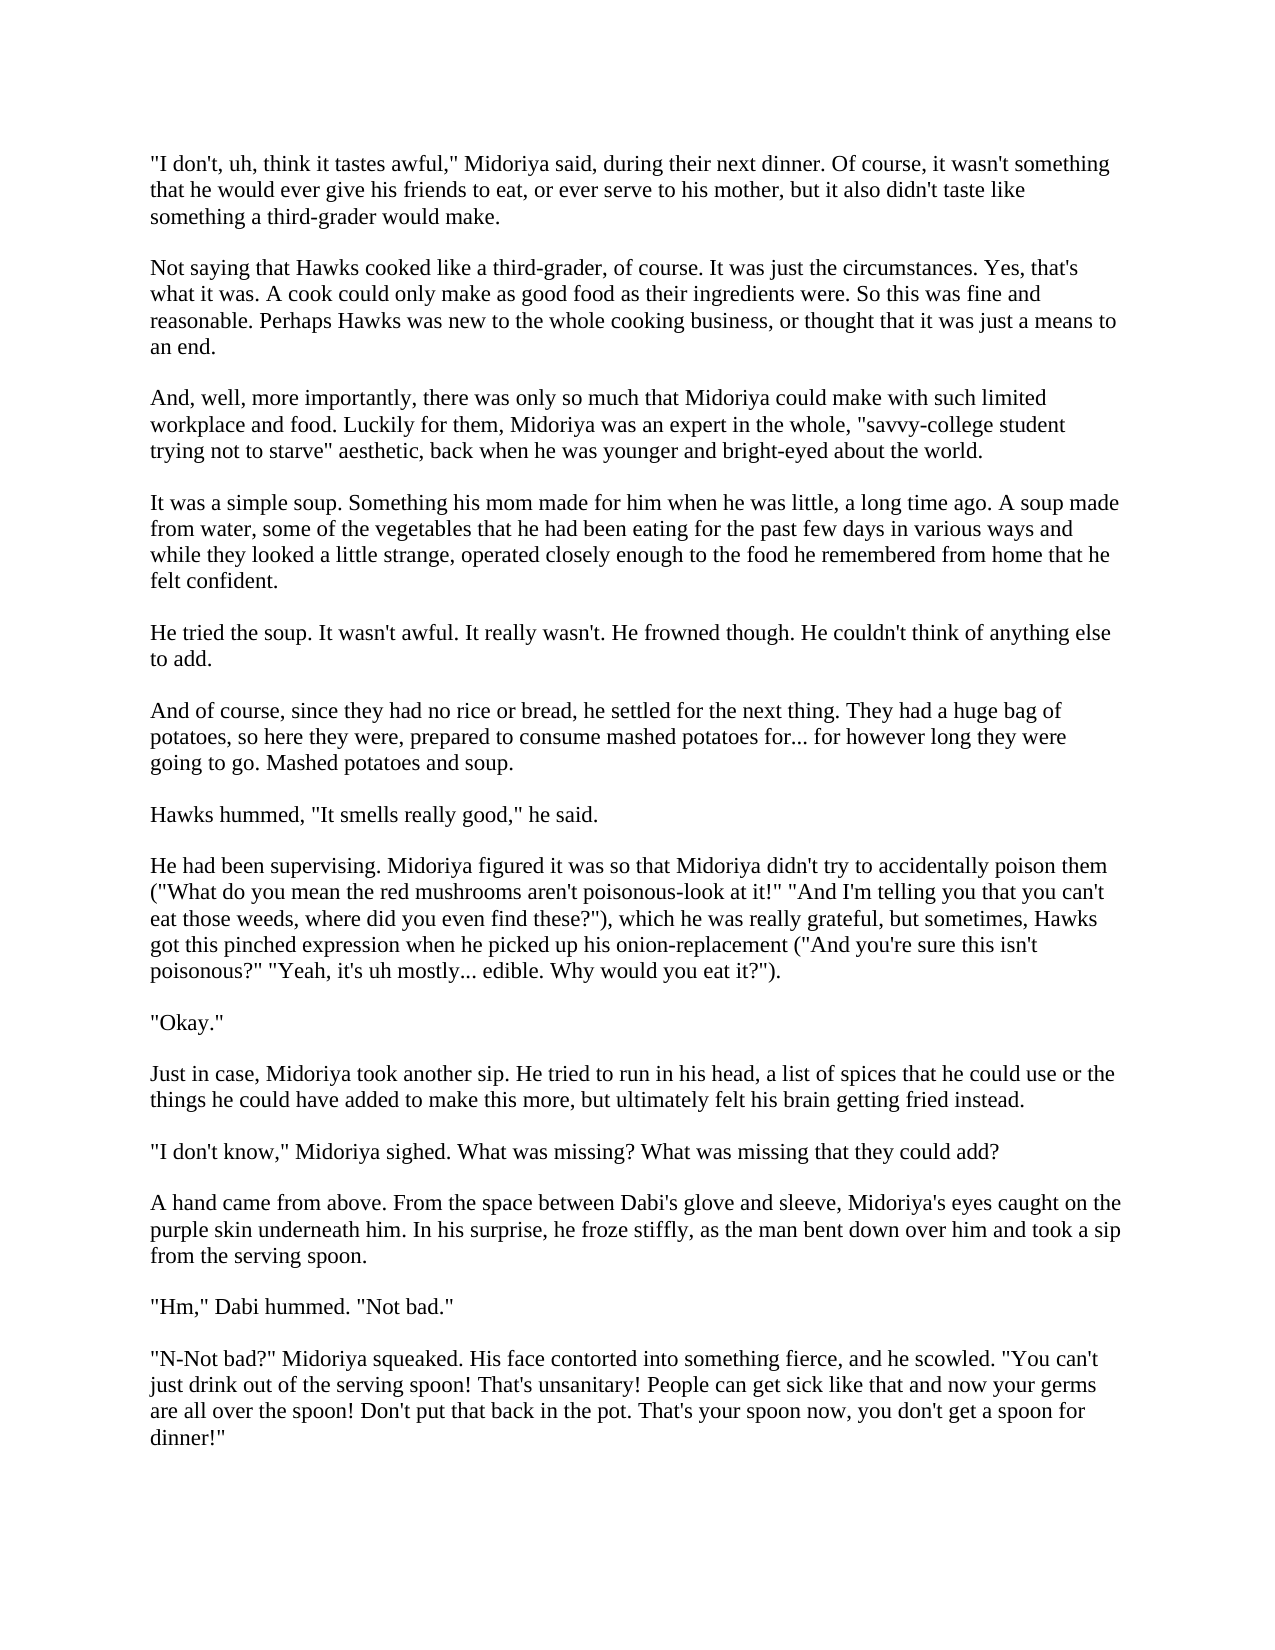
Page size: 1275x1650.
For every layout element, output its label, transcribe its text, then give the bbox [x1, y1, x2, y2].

text Not saying that Hawks cooked like a third-grader, of course. It was just the circumstances. Yes, that's what it was. A cook could only make as good food as their ingredients were. So this was fine and reasonable. Perhaps Hawks was new to the whole cooking business, or thought that it was just a means to an end. [150, 254, 1125, 359]
text "I don't, uh, think it tastes awful," Midoriya said, during their next dinner. Of course, it wasn't something that he would ever give his friends to eat, or ever serve to his mother, but it also didn't taste like something a third-grader would make. [150, 150, 1125, 229]
text And of course, since they had no rice or bread, he settled for the next thing. They had a huge bag of potatoes, so here they were, prepared to consume mashed potatoes for... for however long they were going to go. Mashed potatoes and soup. [150, 697, 1125, 776]
text "Hm," Dabi hummed. "Not bad." [150, 1293, 1125, 1320]
text He had been supervising. Midoriya figured it was so that Midoriya didn't try to accidentally poison them ("What do you mean the red mushrooms aren't poisonous-look at it!" "And I'm telling you that you can't eat those weeds, where did you even find these?"), which he was really grateful, but sometimes, Hawks got this pinched expression when he picked up his onion-replacement ("And you're sure this isn't poisonous?" "Yeah, it's uh mostly... edible. Why would you eat it?"). [150, 852, 1125, 984]
text Just in case, Midoriya took another sip. He tried to run in his head, a list of spices that he could use or the things he could have added to make this more, but ultimately felt his brain getting fried instead. [150, 1060, 1125, 1113]
text A hand came from above. From the space between Dabi's glove and sleeve, Midoriya's eyes caught on the purple skin underneath him. In his surprise, he froze stiffly, as the man bent down over him and took a sip from the serving spoon. [150, 1189, 1125, 1268]
text Hawks hummed, "It smells really good," he said. [150, 801, 1125, 827]
text And, well, more importantly, there was only so much that Midoriya could make with such limited workplace and food. Luckily for them, Midoriya was an expert in the whole, "savvy-college student trying not to starve" aesthetic, back when he was younger and bright-eyed about the world. [150, 384, 1125, 463]
text "Okay." [150, 1009, 1125, 1035]
text He tried the soup. It wasn't awful. It really wasn't. He frowned though. He couldn't think of anything else to add. [150, 619, 1125, 672]
text It was a simple soup. Something his mom made for him when he was little, a long time ago. A soup made from water, some of the vegetables that he had been eating for the past few days in various ways and while they looked a little strange, operated closely enough to the food he remembered from home that he felt confident. [150, 488, 1125, 594]
text "I don't know," Midoriya sighed. What was missing? What was missing that they could add? [150, 1138, 1125, 1164]
text "N-Not bad?" Midoriya squeaked. His face contorted into something fierce, and he scowled. "You can't just drink out of the serving spoon! That's unsanitary! People can get sick like that and now your germs are all over the spoon! Don't put that back in the pot. That's your spoon now, you don't get a spoon for dinner!" [150, 1345, 1125, 1450]
